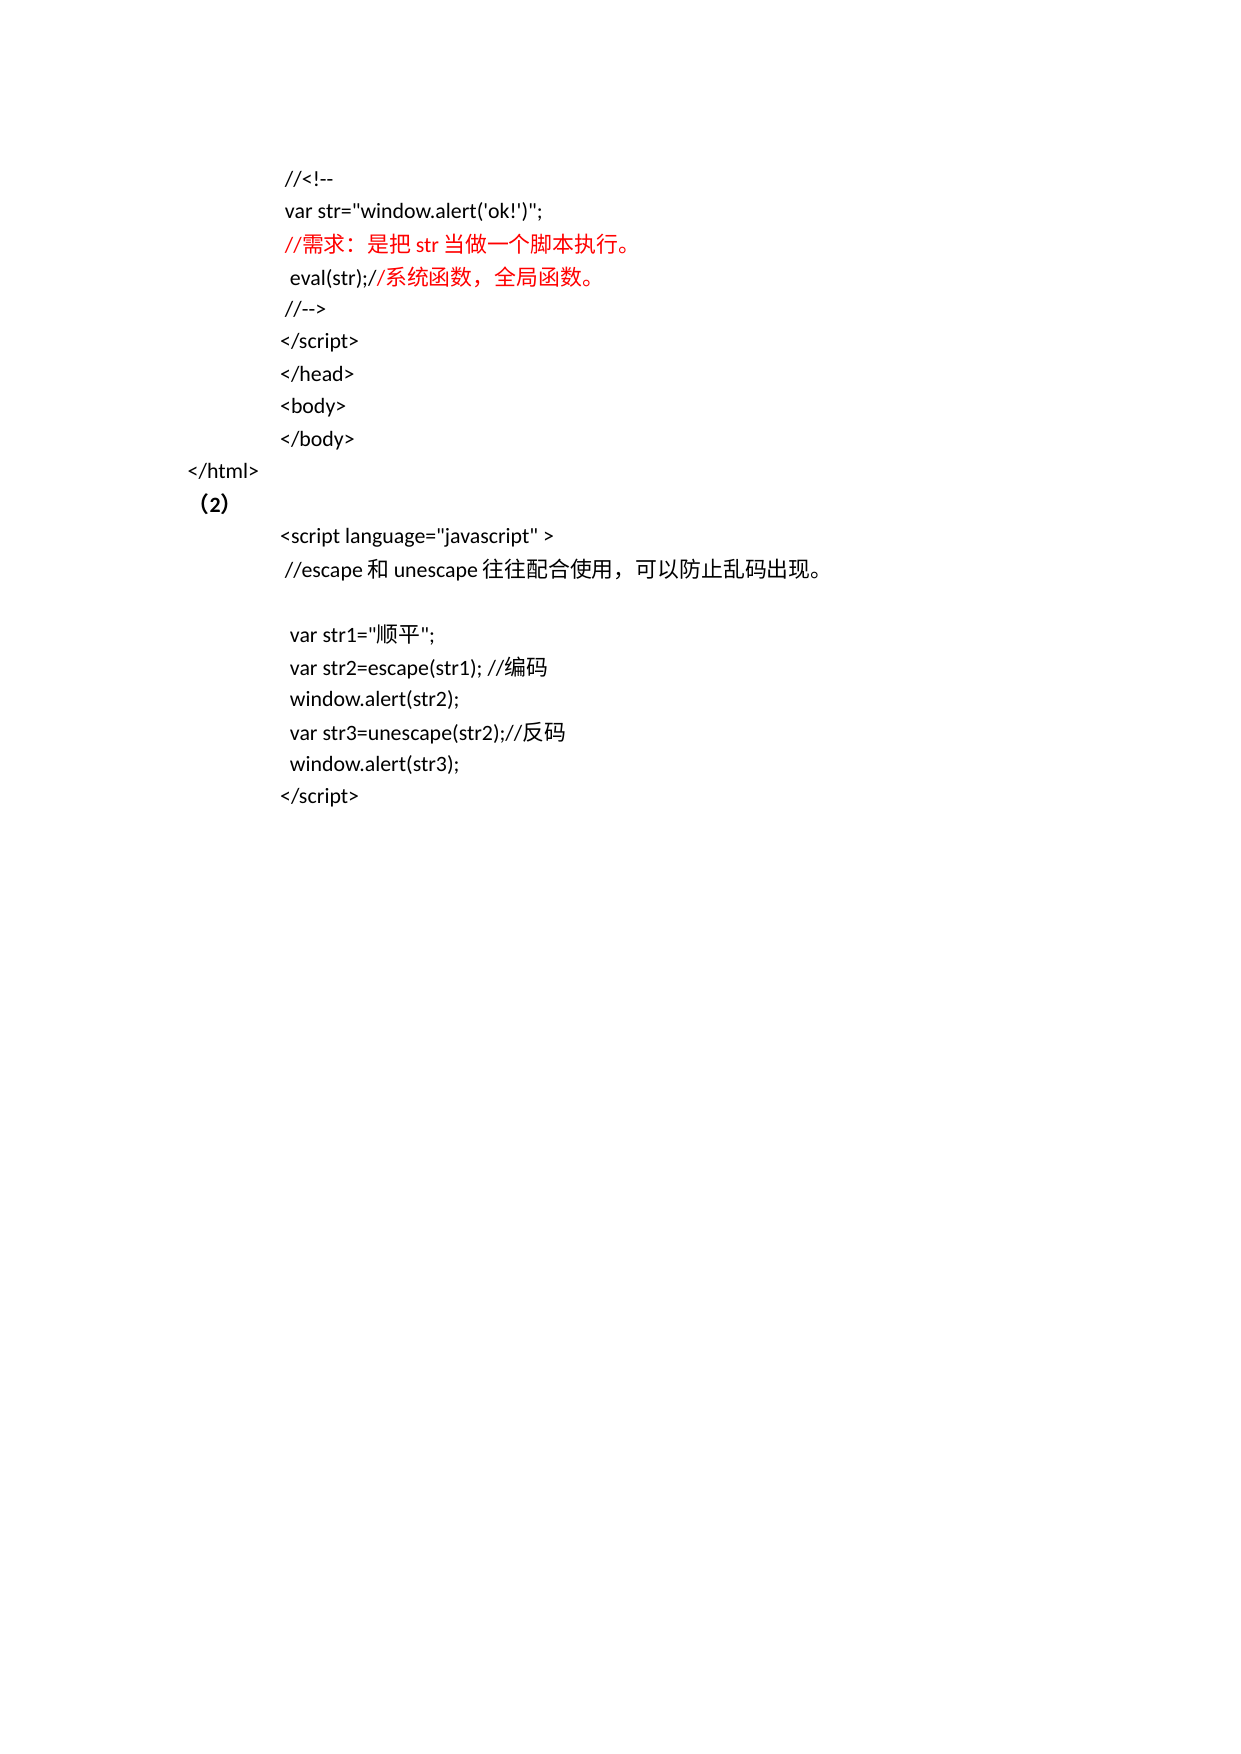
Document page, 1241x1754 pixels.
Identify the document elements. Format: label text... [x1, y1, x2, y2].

list //--> [231, 292, 1053, 324]
list </html> [187, 454, 1053, 487]
list <script language="javascript" > [231, 519, 1053, 552]
list var str2=escape(str1); //编码 [231, 649, 1053, 682]
list </script> [231, 324, 1053, 357]
list eval(str);//系统函数，全局函数。 [231, 259, 1053, 292]
list window.alert(str2); [231, 682, 1053, 714]
list （2） [187, 487, 1053, 519]
list </script> [231, 779, 1053, 812]
list var str3=unescape(str2);//反码 [231, 714, 1053, 747]
list window.alert(str3); [231, 747, 1053, 779]
list </head> [231, 357, 1053, 389]
list var str1="顺平"; [231, 617, 1053, 649]
list var str="window.alert('ok!')"; [231, 194, 1053, 227]
list <body> [231, 389, 1053, 422]
list //需求：是把str当做一个脚本执行。 [231, 227, 1053, 259]
list //<!-- [231, 162, 1053, 194]
list </body> [231, 422, 1053, 454]
list //escape和unescape往往配合使用，可以防止乱码出现。 [231, 552, 1053, 584]
